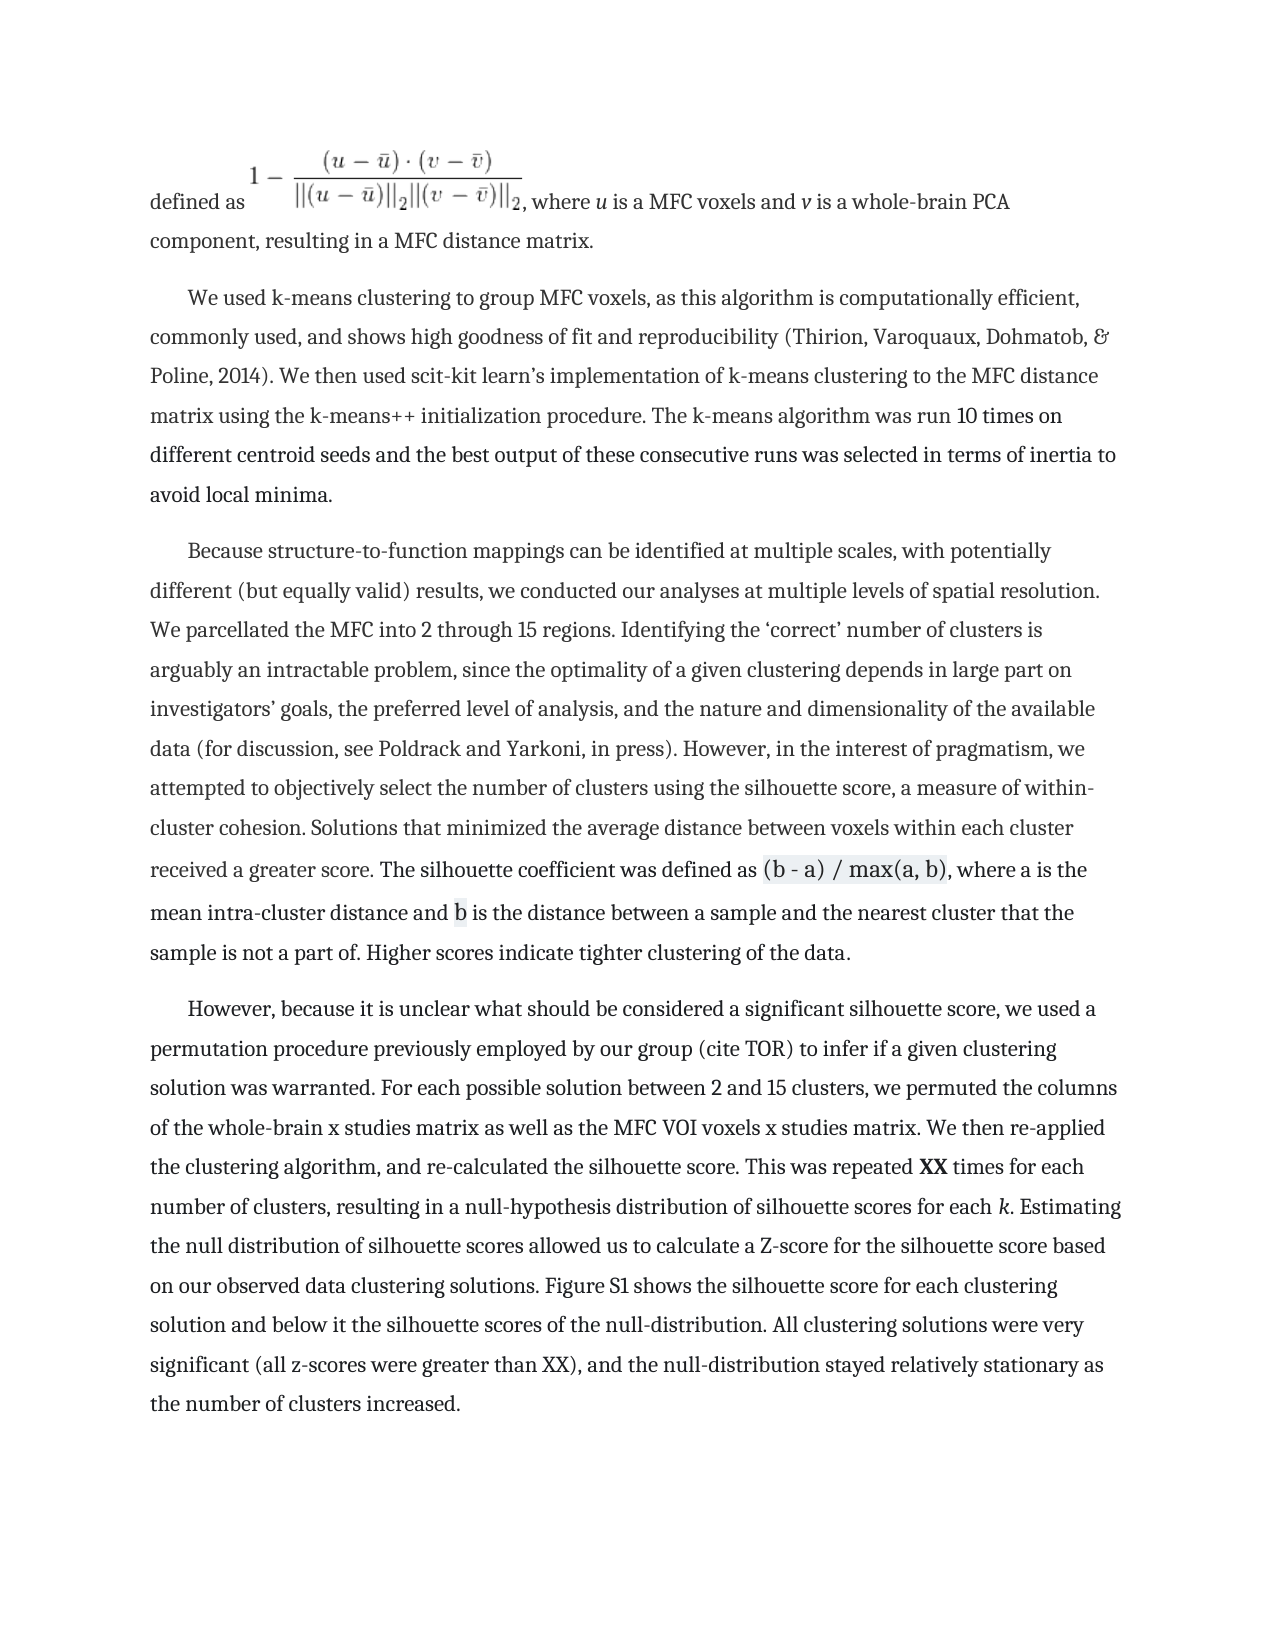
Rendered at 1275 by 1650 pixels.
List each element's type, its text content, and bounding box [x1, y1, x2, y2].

text However, because it is unclear what should be considered a significant silhouette score, we used a permutation procedure previously employed by our group (cite TOR) to infer if a given clustering solution was warranted. For each possible solution between 2 and 15 clusters, we permuted the columns of the whole-brain x studies matrix as well as the VOI voxels x studies matrix. We then re-applied the clustering algorithm, and re-calculated the silhouette score. This was repeated XX times for each number of clusters, resulting in a null-hypothesis distribution of silhouette scores for each k. Estimating the null distribution of silhouette scores allowed us to calculate a Z-score for the silhouette score based on our observed data clustering solutions. Figure S1 shows the silhouette score for each clustering solution and below it the silhouette scores of the null-distribution. All clustering solutions were very significant (all z-scores were greater than XX), and the null-distribution stayed relatively stationary as the number of clusters increased. [150, 996, 1125, 1417]
text Because structure-to-function mappings can be identified at multiple scales, with potentially different (but equally valid) results, we conducted our analyses at multiple levels of spatial resolution. We parcellated the into 2 through 15 regions. Identifying the ‘correct’ number of clusters is arguably an intractable problem, since the optimality of a given clustering depends in large part on investigators’ goals, the preferred level of analysis, and the nature and dimensionality of the available data (for discussion, see Poldrack and Yarkoni, in press). However, in the interest of pragmatism, we attempted to objectively select the number of clusters using the silhouette score, a measure of within-cluster cohesion. Solutions that minimized the average distance between voxels within each cluster received a greater score. The silhouette coefficient was defined as (b - a) / max(a, b), where a is the mean intra-cluster distance and b is the distance between a sample and the nearest cluster that the sample is not a part of. Higher scores indicate tighter clustering of the data. [150, 538, 1125, 966]
picture [250, 150, 523, 210]
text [150, 150, 1125, 254]
text We used k-means clustering to group voxels, as this algorithm is computationally efficient, commonly used, and shows high goodness of fit and reproducibility (Thirion, Varoquaux, Dohmatob, & Poline, 2014). We then used scit-kit learn’s implementation of k-means clustering to the distance matrix using the k-means++ initialization procedure. The k-means algorithm was run 10 times on different centroid seeds and the best output of these consecutive runs was selected in terms of inertia to avoid local minima. [150, 284, 1125, 508]
